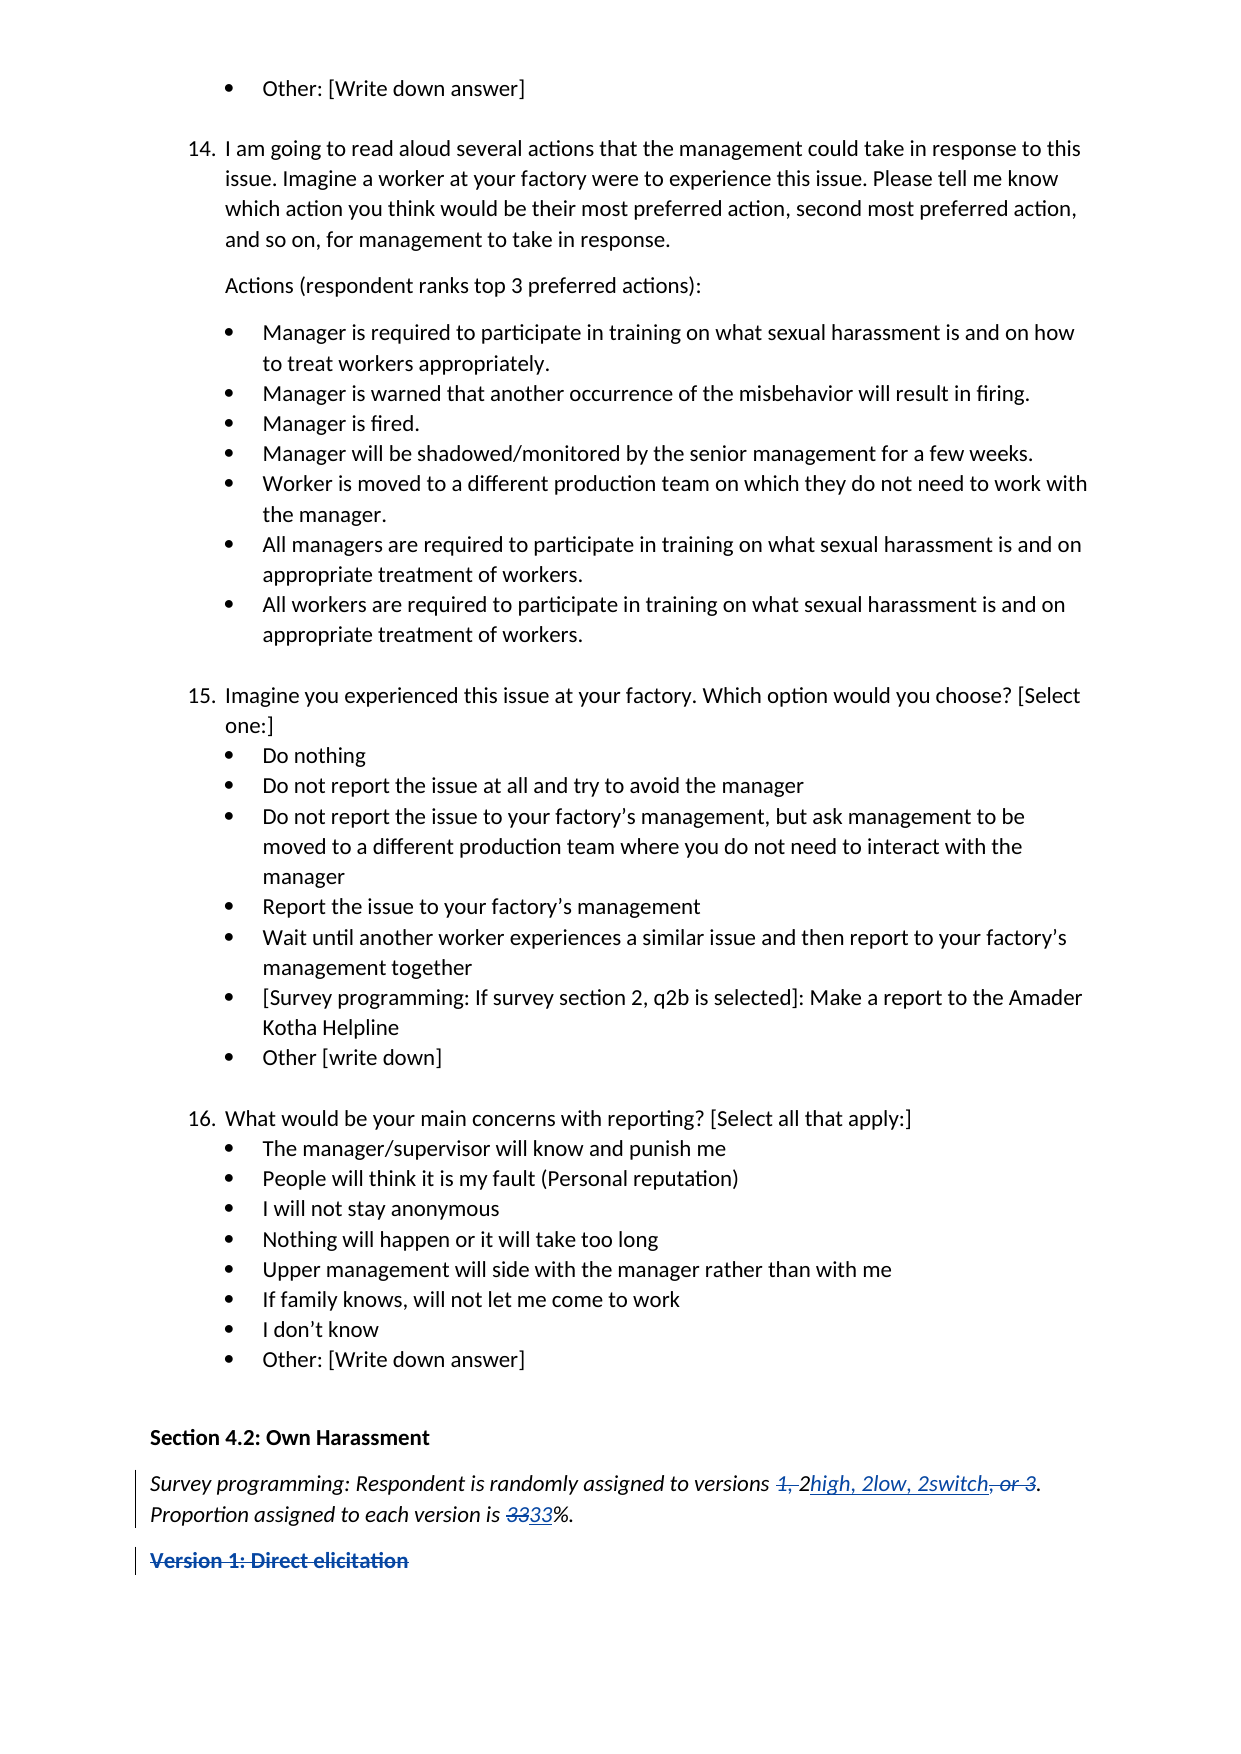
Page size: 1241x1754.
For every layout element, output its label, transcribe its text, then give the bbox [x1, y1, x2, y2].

list The manager/supervisor will know and punish me [225, 1134, 1090, 1162]
list I don’t know [225, 1315, 1090, 1343]
list Manager is fired. [225, 409, 1090, 437]
list Manager is warned that another occurrence of the misbehavior will result in firing. [225, 379, 1090, 407]
list Other [write down] [225, 1043, 1090, 1072]
list What would be your main concerns with reporting? [Select all that apply:] [187, 1104, 1090, 1132]
list If family knows, will not let me come to work [225, 1285, 1090, 1313]
list People will think it is my fault (Personal reputation) [225, 1164, 1090, 1192]
list I will not stay anonymous [225, 1194, 1090, 1223]
list Manager is required to participate in training on what sexual harassment is and on how to treat workers appropriately. [225, 318, 1090, 377]
list Other: [Write down answer] [225, 74, 1090, 102]
list Do not report the issue at all and try to avoid the manager [225, 772, 1090, 800]
text Section 4.2: Own Harassment [150, 1423, 1090, 1451]
list I am going to read aloud several actions that the management could take in response to this issue. Imagine a worker at your factory were to experience this issue. Please tell me know which action you think would be their most preferred action, second most preferred action, and so on, for management to take in response. [187, 134, 1090, 253]
list Report the issue to your factory’s management [225, 892, 1090, 921]
list Imagine you experienced this issue at your factory. Which option would you choose? [Select one:] [187, 681, 1090, 739]
list All managers are required to participate in training on what sexual harassment is and on appropriate treatment of workers. [225, 530, 1090, 588]
text Actions (respondent ranks top 3 preferred actions): [150, 272, 1090, 300]
list Worker is moved to a different production team on which they do not need to work with the manager. [225, 469, 1090, 528]
list Do nothing [225, 741, 1090, 769]
list All workers are required to participate in training on what sexual harassment is and on appropriate treatment of workers. [225, 590, 1090, 649]
list [Survey programming: If survey section 2, q2b is selected]: Make a report to the Amader Kotha Helpline [225, 983, 1090, 1041]
list Do not report the issue to your factory’s management, but ask management to be moved to a different production team where you do not need to interact with the manager [225, 802, 1090, 890]
list Other: [Write down answer] [225, 1346, 1090, 1374]
text Survey programming: Respondent is randomly assigned to versions 2. Proportion assigned to each version is %. [150, 1469, 1090, 1528]
list Upper management will side with the manager rather than with me [225, 1255, 1090, 1283]
list Nothing will happen or it will take too long [225, 1225, 1090, 1253]
list Wait until another worker experiences a similar issue and then report to your factory’s management together [225, 923, 1090, 981]
list Manager will be shadowed/monitored by the senior management for a few weeks. [225, 439, 1090, 467]
